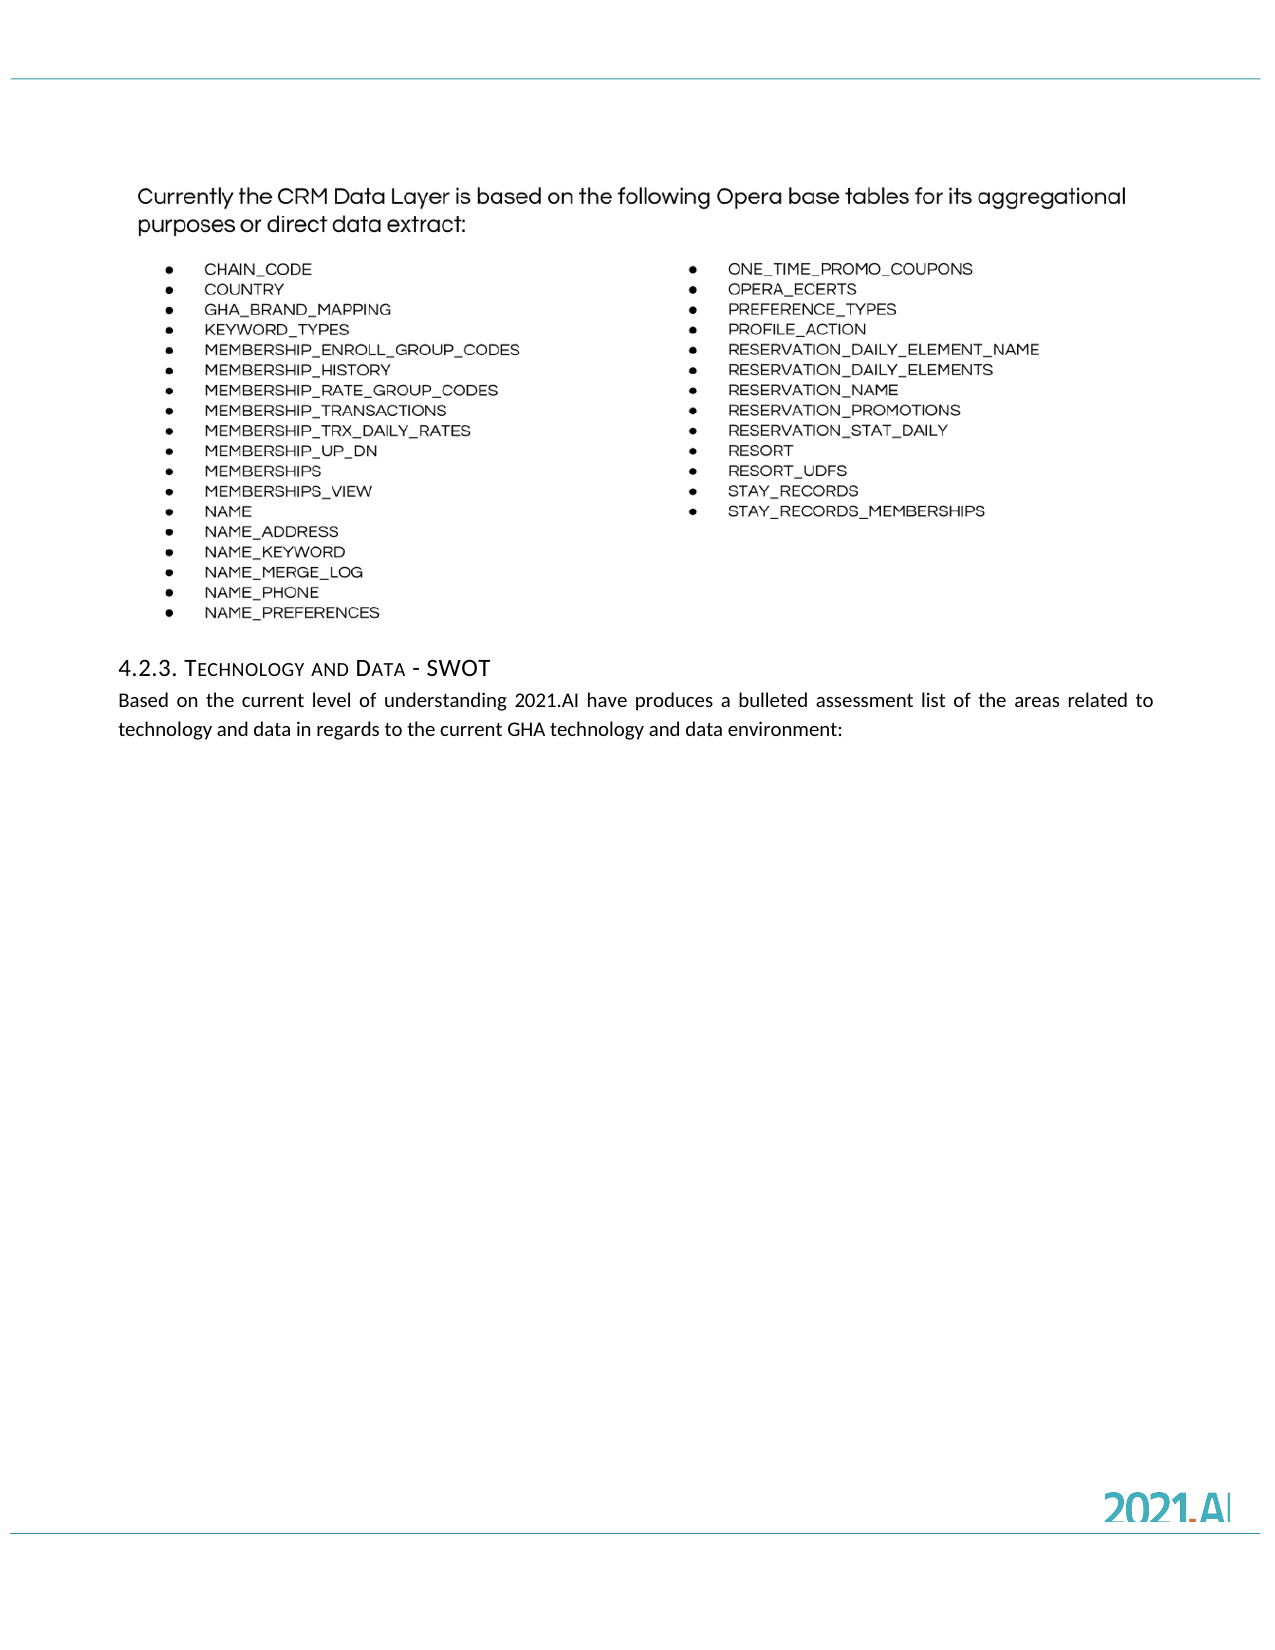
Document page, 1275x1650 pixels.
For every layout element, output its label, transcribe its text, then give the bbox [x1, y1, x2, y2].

picture [129, 177, 1146, 628]
text Based on the current level of understanding 2021.AI have produces a bulleted assessment list of the areas related to technology and data in regards to the current GHA technology and data environment: [118, 687, 1157, 742]
subtitle 4.2.3. Technology and Data - SWOT [118, 652, 1157, 683]
picture [1104, 1492, 1230, 1522]
